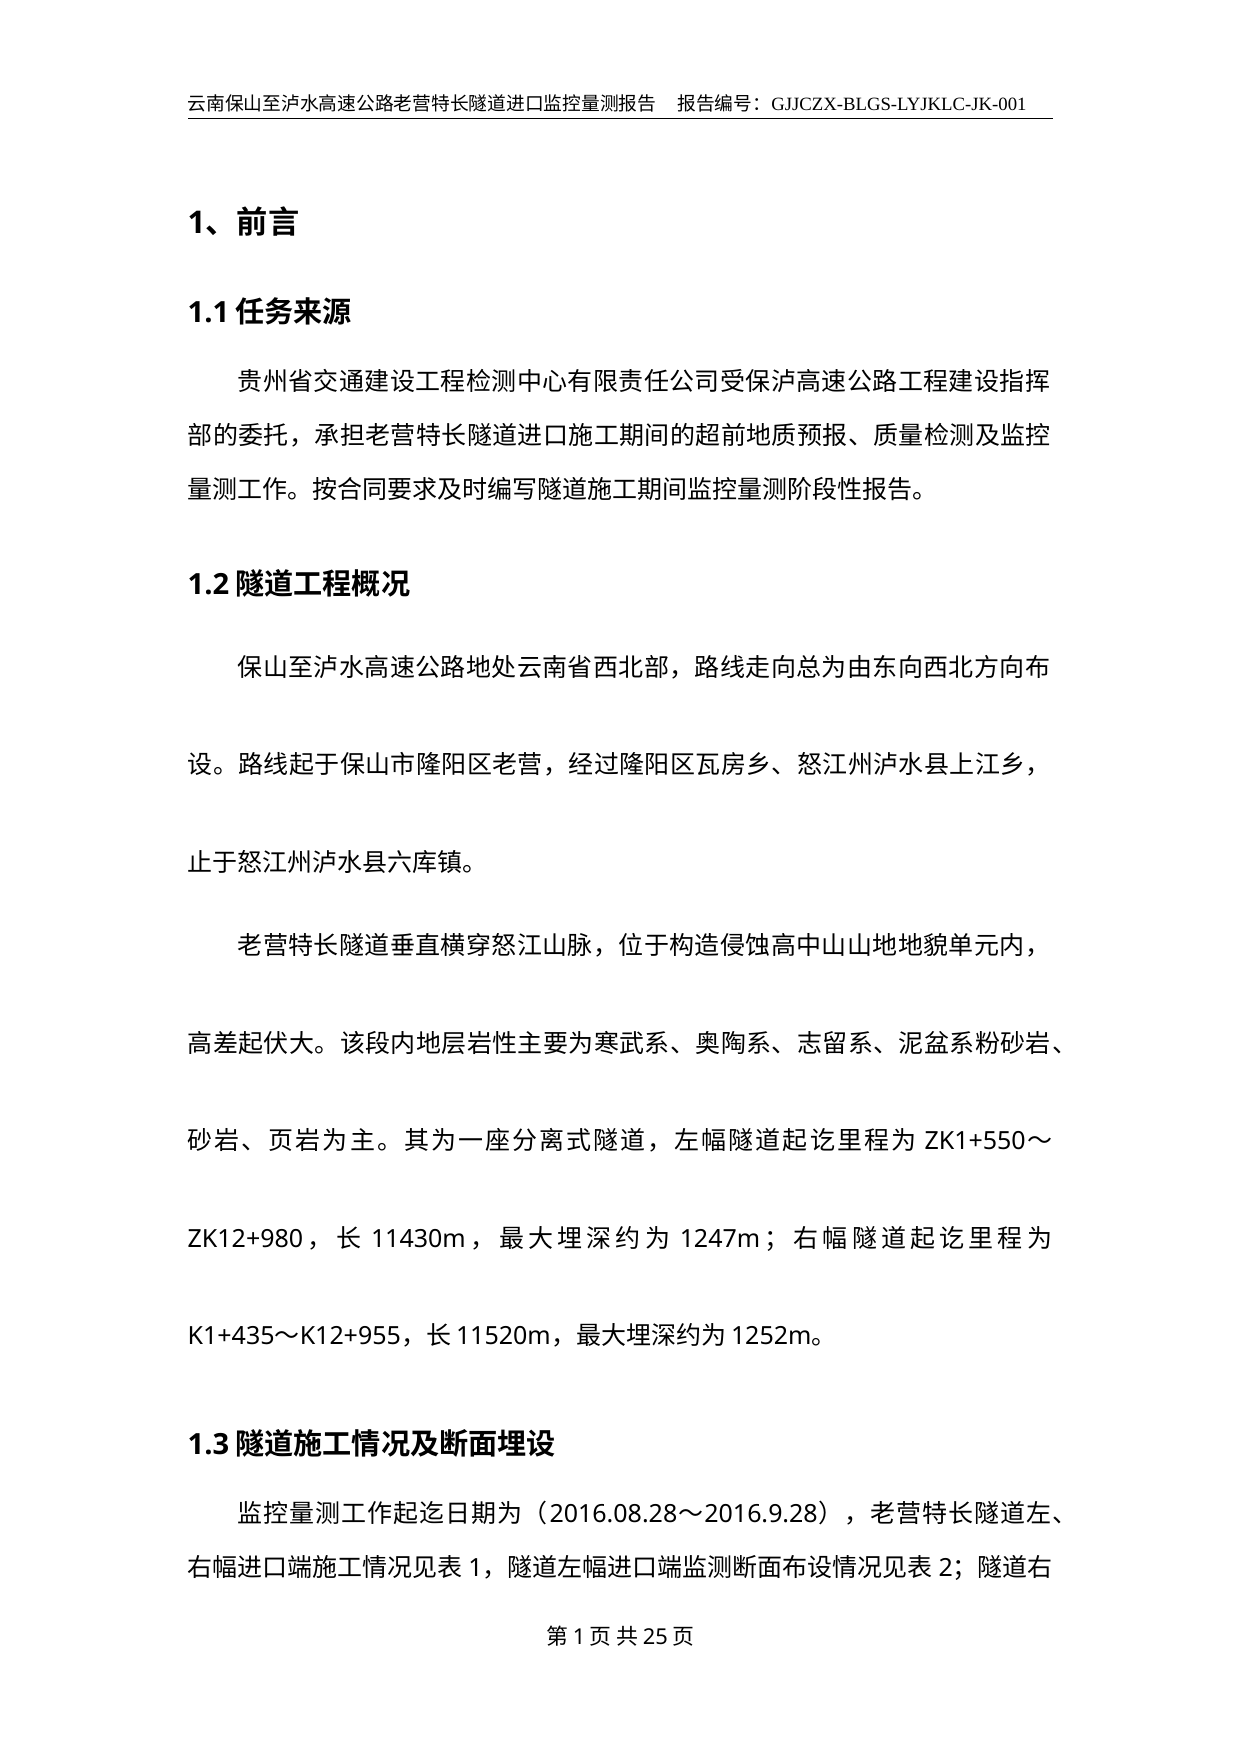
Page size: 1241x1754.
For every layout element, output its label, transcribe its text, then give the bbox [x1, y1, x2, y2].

subtitle 1.1任务来源 [187, 277, 1053, 342]
text 保山至泸水高速公路地处云南省西北部，路线走向总为由东向西北方向布设。路线起于保山市隆阳区老营，经过隆阳区瓦房乡、怒江州泸水县上江乡，止于怒江州泸水县六库镇。 [187, 633, 1053, 893]
text 老营特长隧道垂直横穿怒江山脉，位于构造侵蚀高中山山地地貌单元内，高差起伏大。该段内地层岩性主要为寒武系、奥陶系、志留系、泥盆系粉砂岩、砂岩、页岩为主。其为一座分离式隧道，左幅隧道起讫里程为ZK1+550～ZK12+980，长11430m，最大埋深约为1247m；右幅隧道起讫里程为K1+435～K12+955，长11520m，最大埋深约为1252m。 [187, 911, 1053, 1366]
text 贵州省交通建设工程检测中心有限责任公司受保泸高速公路工程建设指挥部的委托，承担老营特长隧道进口施工期间的超前地质预报、质量检测及监控量测工作。按合同要求及时编写隧道施工期间监控量测阶段性报告。 [187, 361, 1053, 506]
subtitle 1.2隧道工程概况 [187, 549, 1053, 614]
title 1、前言 [187, 187, 1053, 252]
text 监控量测工作起迄日期为（2016.08.28～2016.9.28），老营特长隧道左、右幅进口端施工情况见表1，隧道左幅进口端监测断面布设情况见表2；隧道右幅进口端监测断面布设情况见表3，隧道左、右幅选测项目监测断面布设情况见表4。 [187, 1493, 1053, 1584]
subtitle 1.3隧道施工情况及断面埋设 [187, 1409, 1053, 1474]
